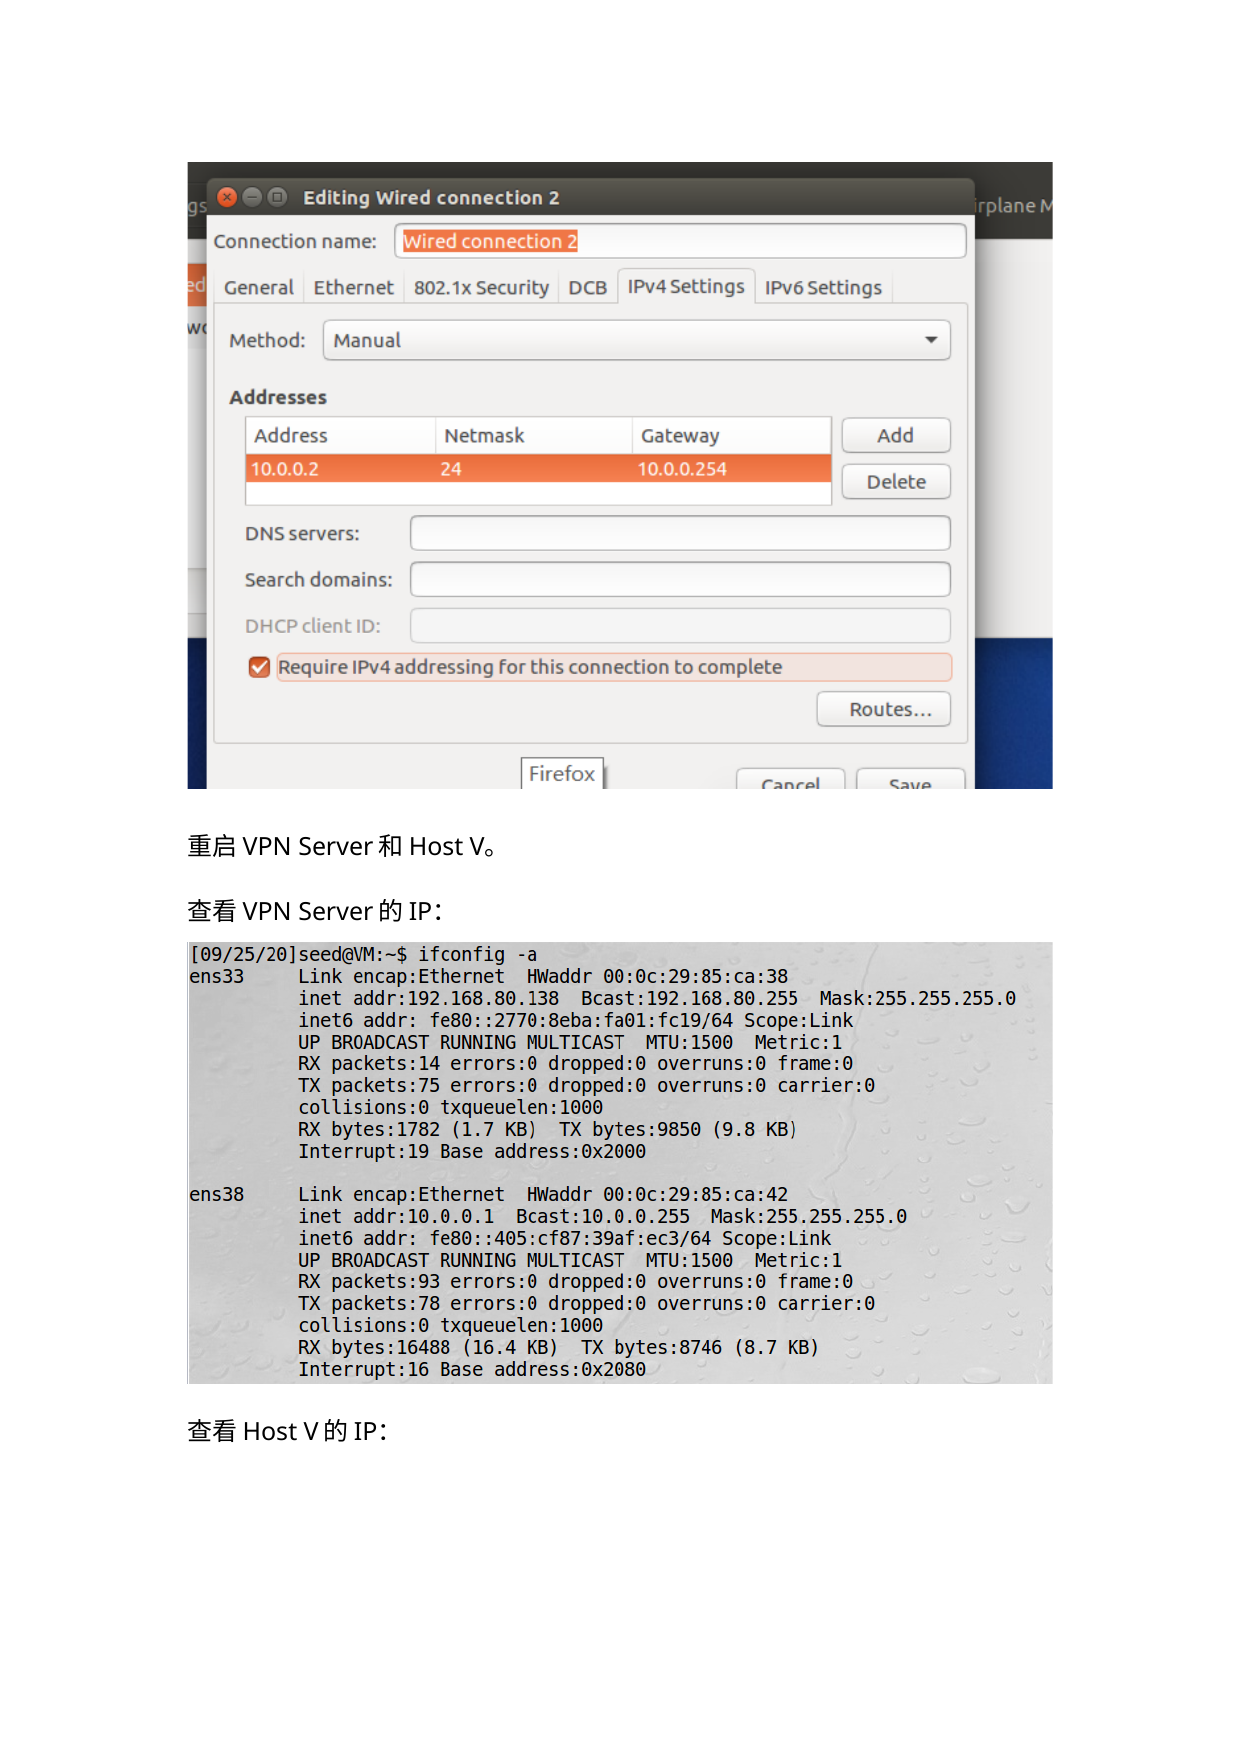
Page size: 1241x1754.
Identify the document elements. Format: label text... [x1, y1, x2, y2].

text 查看VPN Server的IP： [187, 877, 1053, 942]
text 重启VPN Server和Host V。 [187, 812, 1053, 877]
picture [187, 942, 1053, 1384]
text 查看Host V的IP： [187, 1397, 1053, 1462]
picture [187, 162, 1053, 789]
